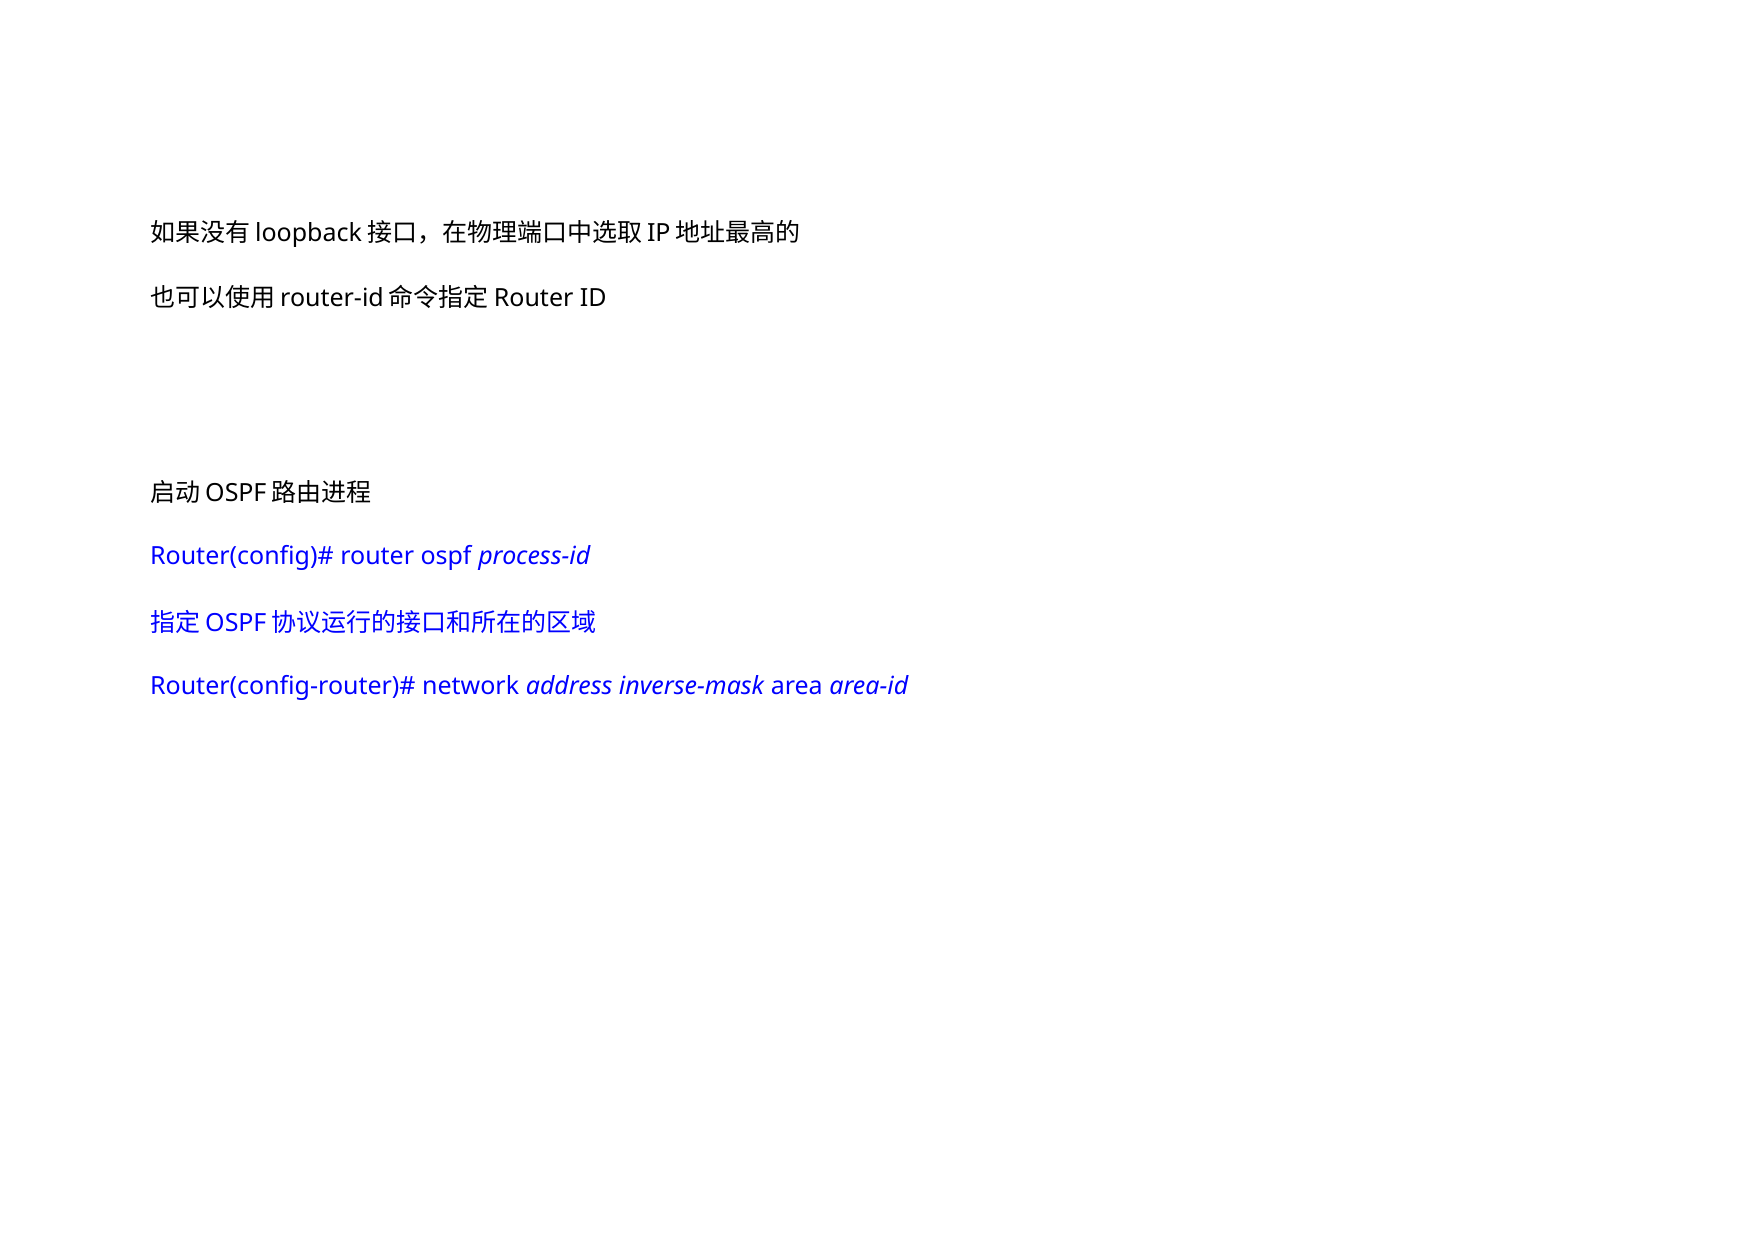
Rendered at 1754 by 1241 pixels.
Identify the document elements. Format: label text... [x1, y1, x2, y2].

text Router(config)# router ospf process-id [150, 523, 1604, 588]
text 如果没有loopback接口，在物理端口中选取IP地址最高的 [150, 198, 1604, 263]
text 启动OSPF路由进程 [150, 458, 1604, 523]
text Router(config-router)# network address inverse-mask area area-id [150, 653, 1604, 718]
text 指定OSPF协议运行的接口和所在的区域 [150, 588, 1604, 653]
text 也可以使用router-id命令指定Router ID [150, 263, 1604, 328]
